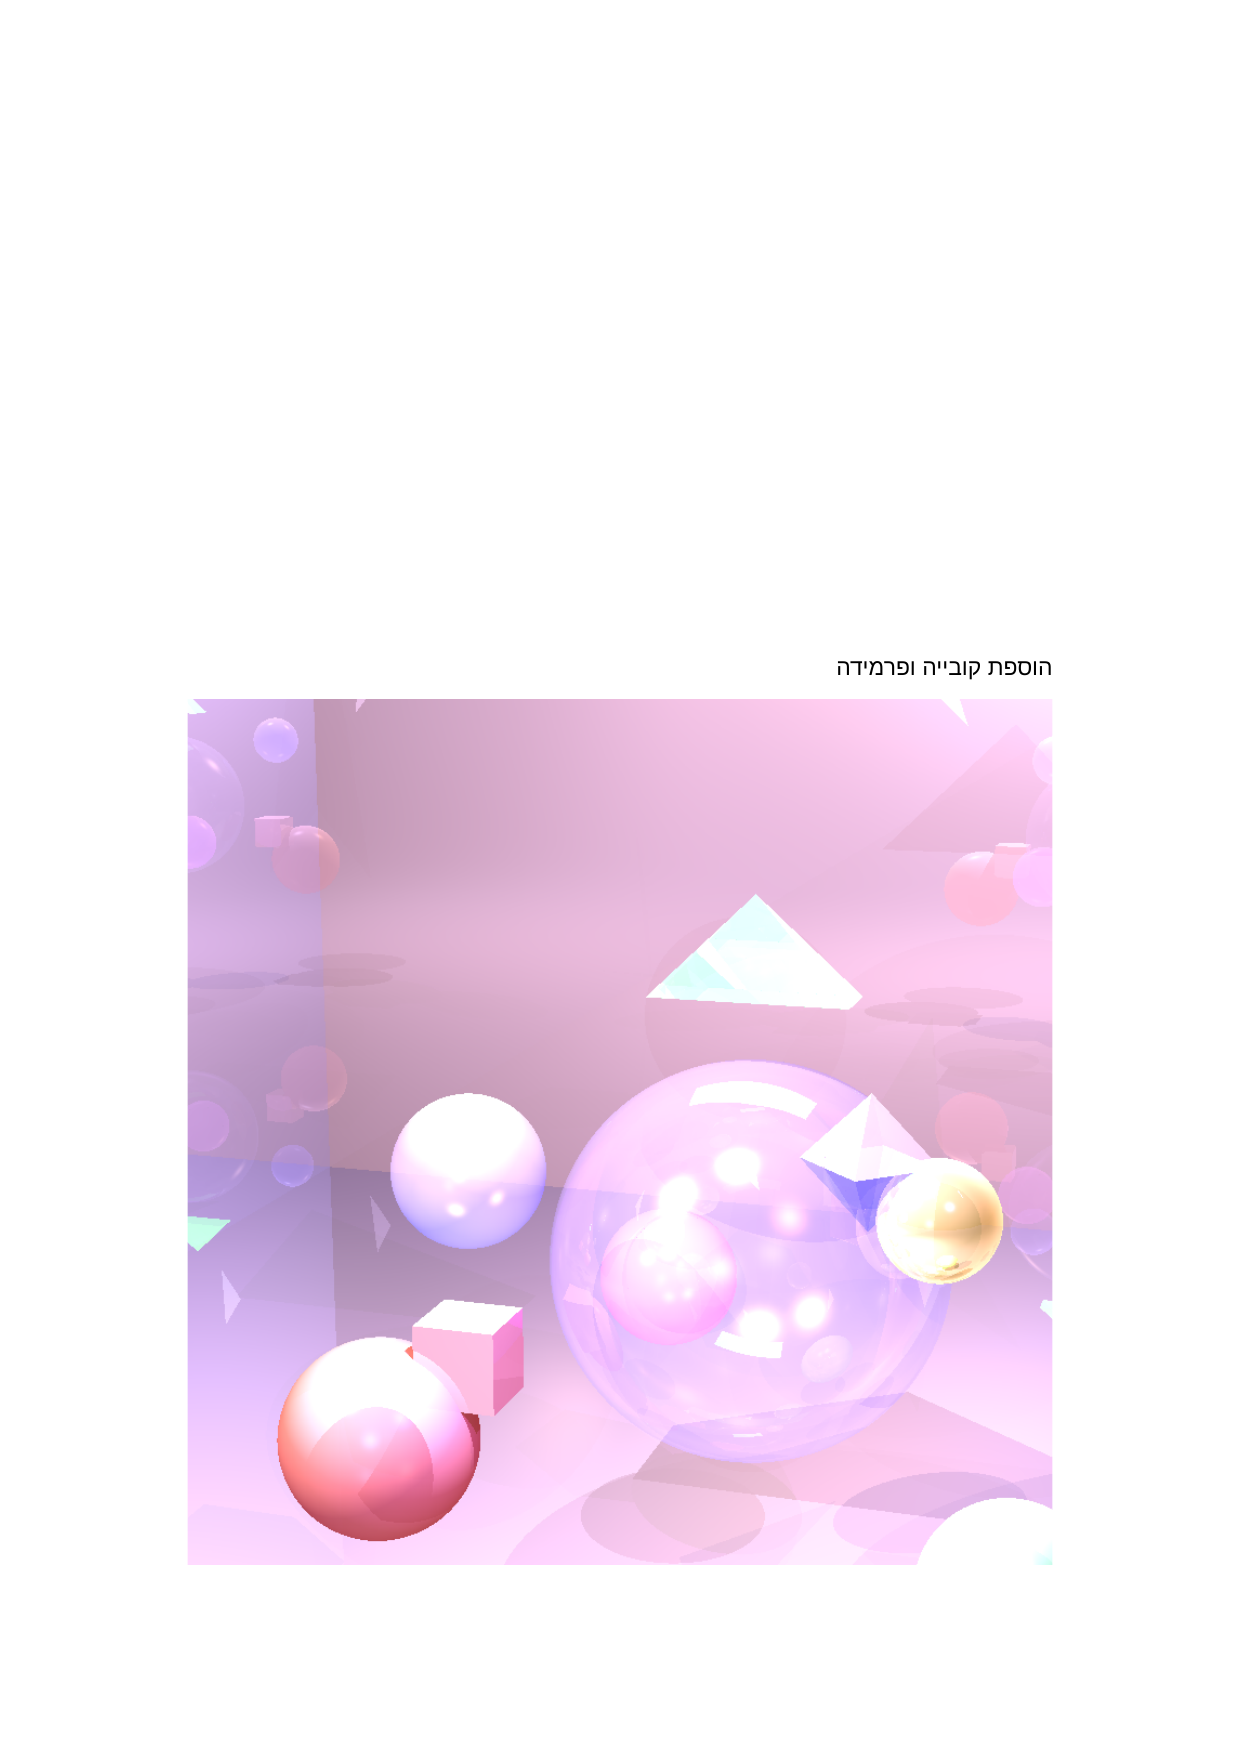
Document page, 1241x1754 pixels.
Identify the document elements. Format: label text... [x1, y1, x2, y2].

text הוספת קובייה ופרמידה [187, 654, 1053, 681]
picture [187, 699, 1053, 1565]
